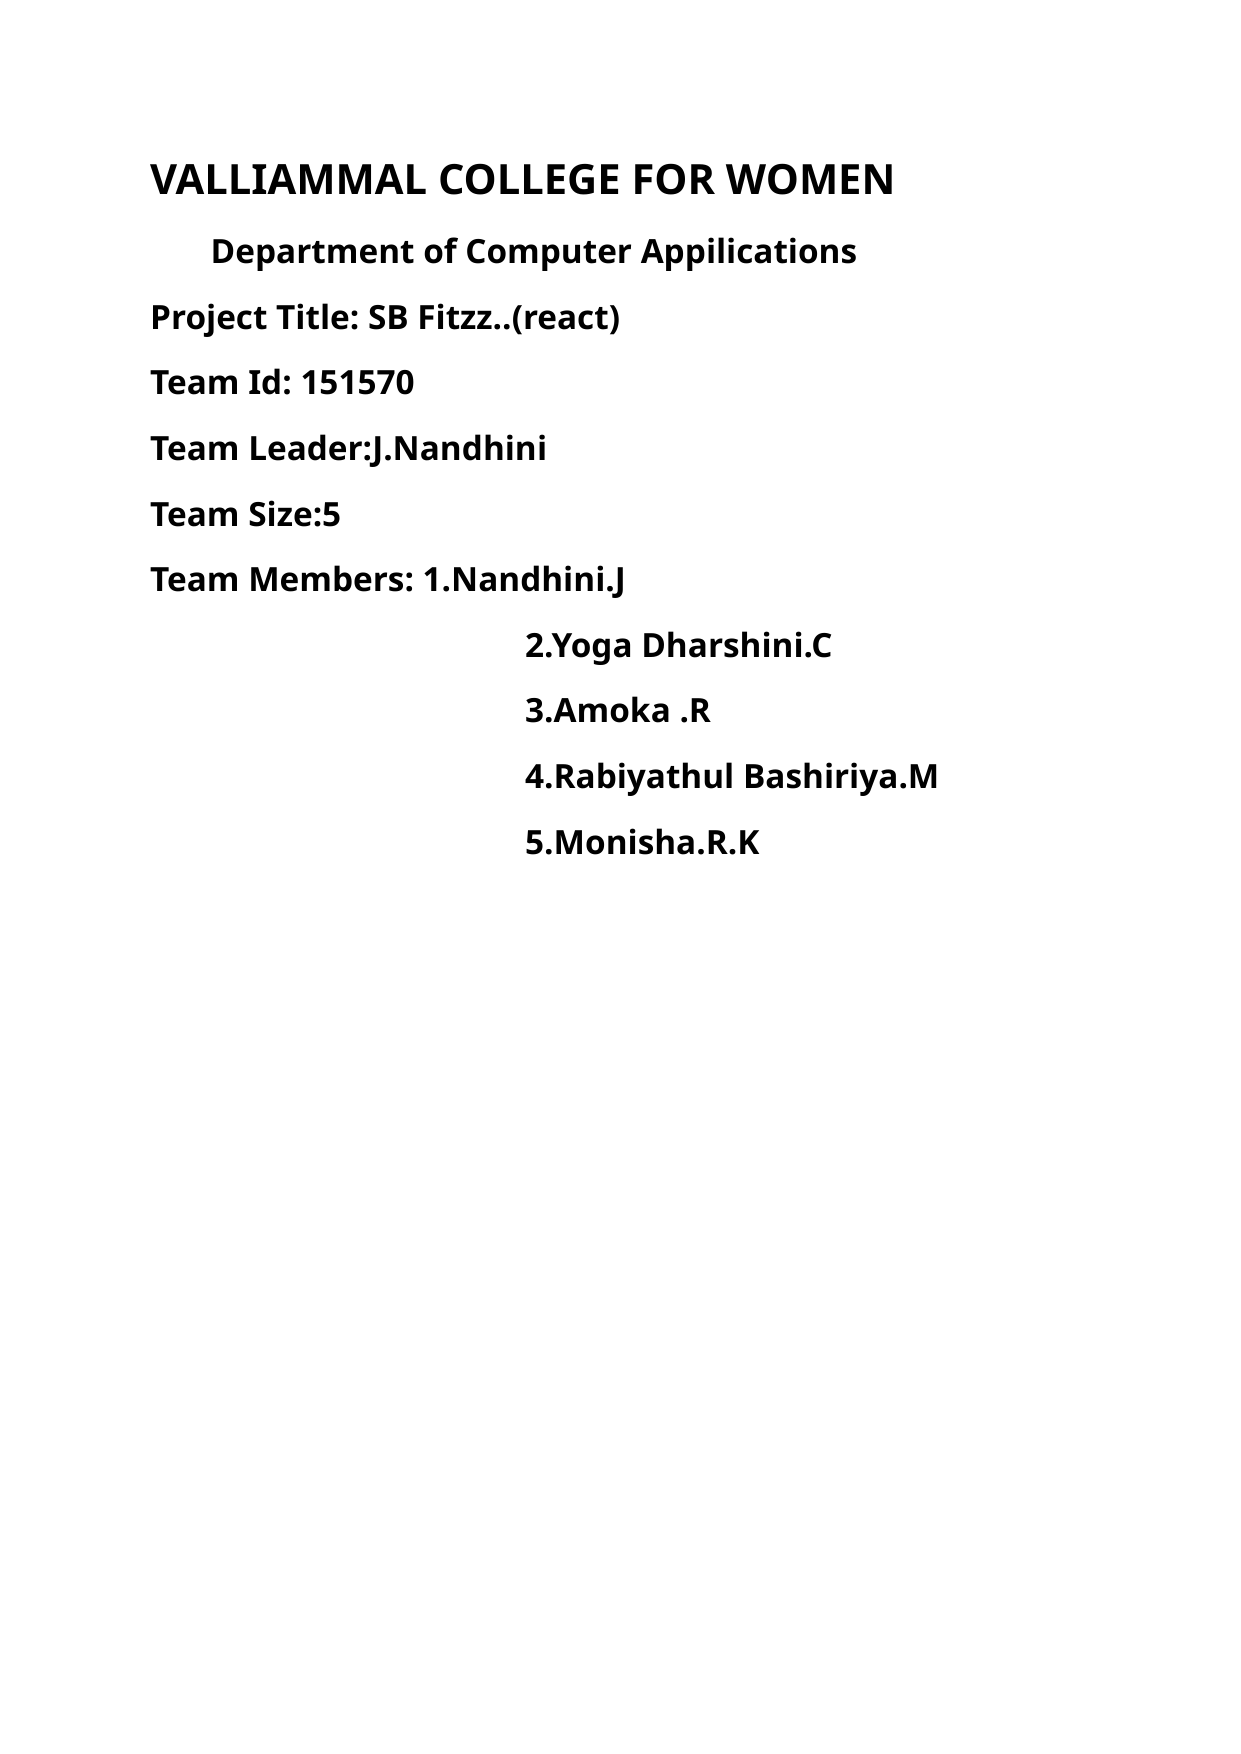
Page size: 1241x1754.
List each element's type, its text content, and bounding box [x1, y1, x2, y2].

text Project Title: SB Fitzz..(react) [150, 293, 1090, 339]
text Team Leader:J.Nandhini [150, 425, 1090, 470]
text VALLIAMMAL COLLEGE FOR WOMEN [150, 150, 1090, 207]
text 2.Yoga Dharshini.C [150, 622, 1090, 667]
text Department of Computer Appilications [150, 228, 1090, 273]
text 3.Amoka .R [150, 687, 1090, 733]
text 5.Monisha.R.K [150, 818, 1090, 864]
text Team Id: 151570 [150, 359, 1090, 404]
text Team Members: 1.Nandhini.J [150, 556, 1090, 601]
text 4.Rabiyathul Bashiriya.M [150, 753, 1090, 798]
text Team Size:5 [150, 490, 1090, 536]
